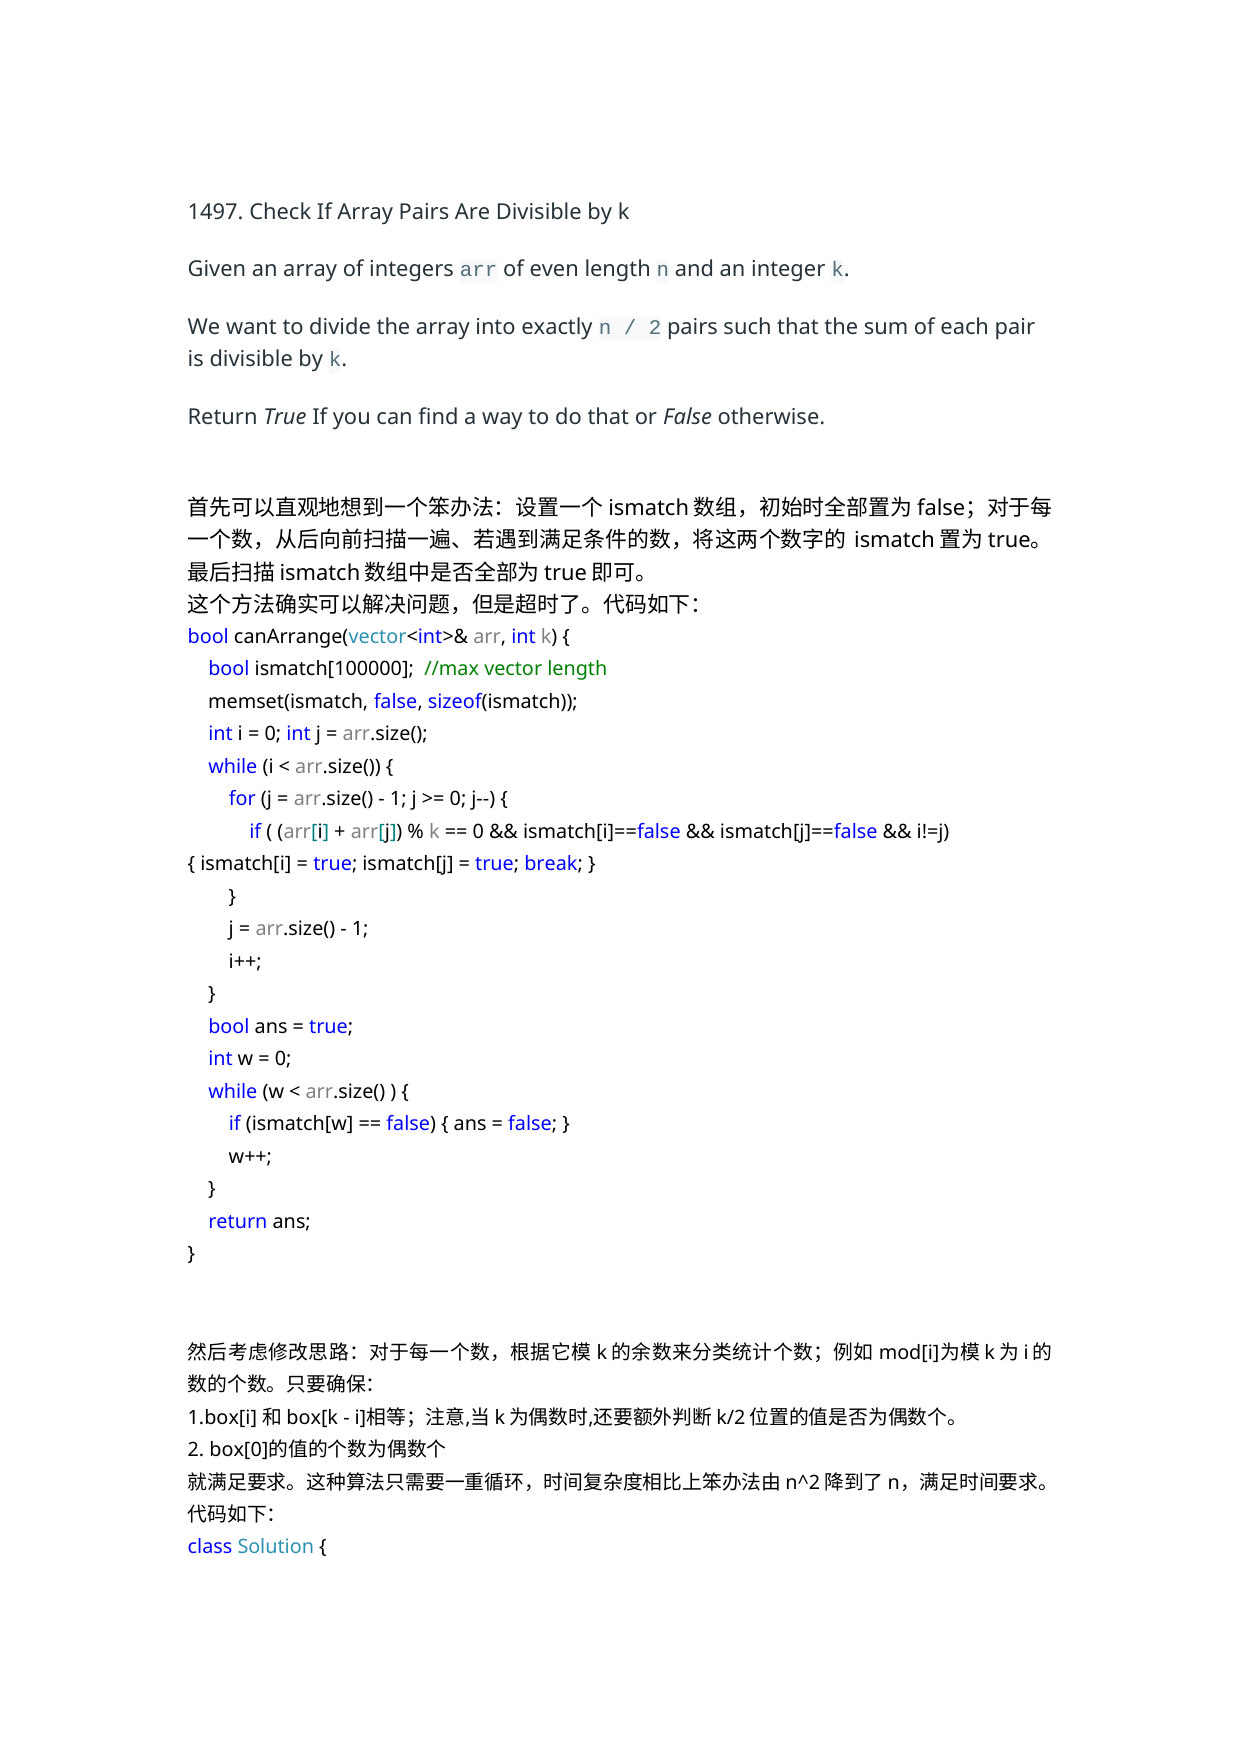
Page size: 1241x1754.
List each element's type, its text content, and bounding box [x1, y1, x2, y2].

text for (j = arr.size() - 1; j >= 0; j--) { [187, 782, 1053, 814]
text if (ismatch[w] == false) { ans = false; } [187, 1107, 1053, 1139]
text 首先可以直观地想到一个笨办法：设置一个ismatch数组，初始时全部置为false；对于每一个数，从后向前扫描一遍、若遇到满足条件的数，将这两个数字的ismatch置为true。最后扫描ismatch数组中是否全部为true即可。 [187, 489, 1053, 587]
text w++; [187, 1139, 1053, 1172]
text 就满足要求。这种算法只需要一重循环，时间复杂度相比上笨办法由n^2降到了n，满足时间要求。 [187, 1464, 1053, 1497]
text if ( (arr[i] + arr[j]) % k == 0 && ismatch[i]==false && ismatch[j]==false && i!=j) { ismatch[i] = true; ismatch[j] = true; break; } [187, 814, 1053, 879]
text int i = 0; int j = arr.size(); [187, 717, 1053, 749]
text } [187, 1237, 1053, 1269]
text 1497. Check If Array Pairs Are Divisible by k [187, 194, 1053, 227]
text 2. box[0]的值的个数为偶数个 [187, 1432, 1053, 1464]
text int w = 0; [187, 1042, 1053, 1074]
text memset(ismatch, false, sizeof(ismatch)); [187, 684, 1053, 717]
text 然后考虑修改思路：对于每一个数，根据它模k的余数来分类统计个数；例如mod[i]为模k为i的数的个数。只要确保： [187, 1334, 1053, 1399]
text while (i < arr.size()) { [187, 749, 1053, 782]
text while (w < arr.size() ) { [187, 1074, 1053, 1107]
text return ans; [187, 1204, 1053, 1237]
text } [187, 1172, 1053, 1204]
text class Solution { [187, 1529, 1053, 1562]
text } [187, 879, 1053, 912]
text Return True If you can find a way to do that or False otherwise. [187, 399, 1053, 432]
text 这个方法确实可以解决问题，但是超时了。代码如下： [187, 587, 1053, 619]
text bool ismatch[100000]; //max vector length [187, 652, 1053, 684]
text Given an array of integers arr of even length n and an integer k. [187, 252, 1053, 284]
text 1.box[i] 和 box[k - i]相等；注意,当k为偶数时,还要额外判断k/2位置的值是否为偶数个。 [187, 1399, 1053, 1432]
text i++; [187, 944, 1053, 977]
text } [187, 977, 1053, 1009]
text 代码如下： [187, 1497, 1053, 1529]
text bool ans = true; [187, 1009, 1053, 1042]
text j = arr.size() - 1; [187, 912, 1053, 944]
text bool canArrange(vector<int>& arr, int k) { [187, 619, 1053, 652]
text We want to divide the array into exactly n / 2 pairs such that the sum of each pair is divisible by k. [187, 309, 1053, 374]
